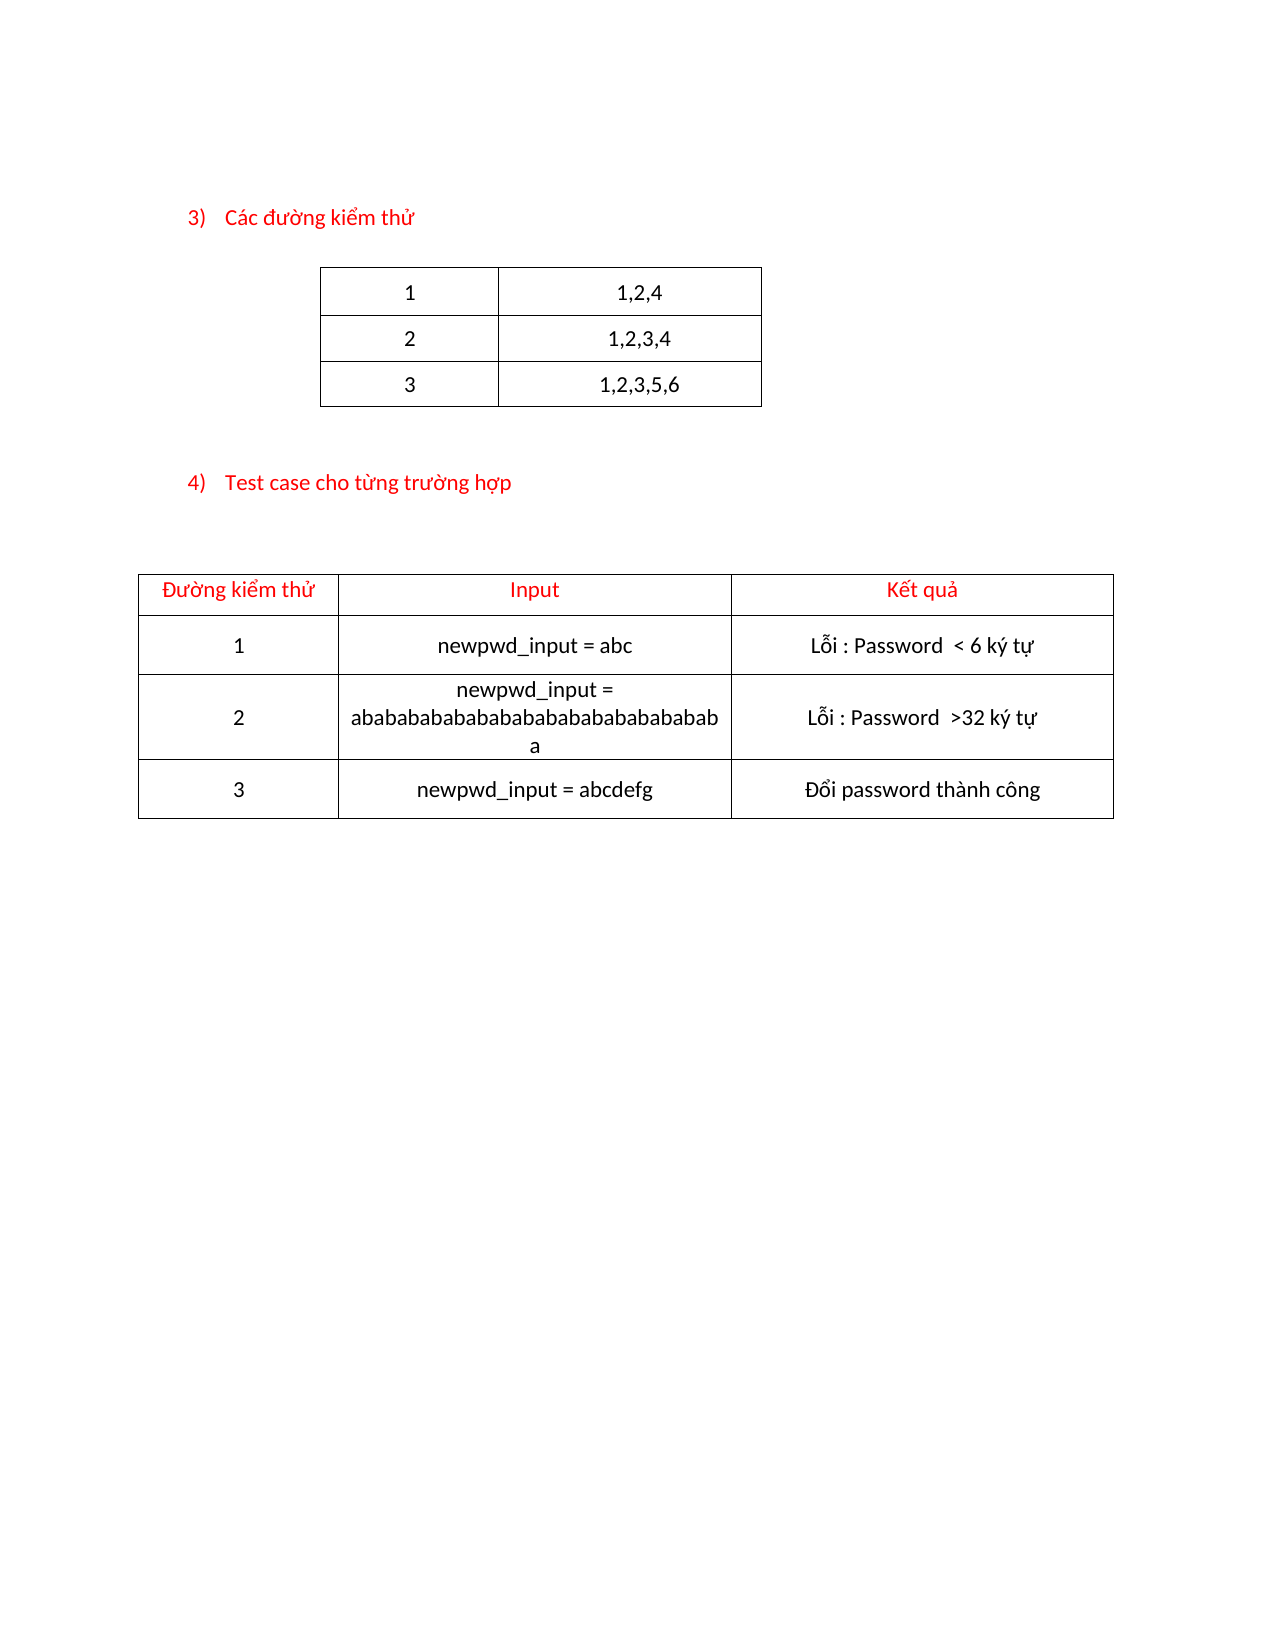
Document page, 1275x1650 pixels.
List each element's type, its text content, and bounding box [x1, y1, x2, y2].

table_cell newpwd_input = abc [339, 616, 731, 674]
table_cell 1,2,3,5,6 [499, 362, 761, 406]
list Các đường kiểm thử [187, 203, 1125, 231]
table_cell 3 [139, 760, 338, 818]
table_cell 3 [321, 362, 498, 406]
list Test case cho từng trường hợp [187, 468, 1125, 496]
table_header 1,2,4 [499, 268, 761, 315]
table_cell 1,2,3,4 [499, 316, 761, 361]
table_cell 2 [321, 316, 498, 361]
table_header 1 [321, 268, 498, 315]
table_header Đường kiểm thử [139, 575, 338, 615]
table_cell 1 [139, 616, 338, 674]
table_cell 2 [139, 675, 338, 759]
table_cell newpwd_input = ababababababababababababababababa [339, 675, 731, 759]
table_header Input [339, 575, 731, 615]
table_cell newpwd_input = abcdefg [339, 760, 731, 818]
table_header Kết quả [732, 575, 1113, 615]
table_cell Lỗi : Password >32 ký tự [732, 675, 1113, 759]
table_cell Lỗi : Password < 6 ký tự [732, 616, 1113, 674]
table_cell Đổi password thành công [732, 760, 1113, 818]
